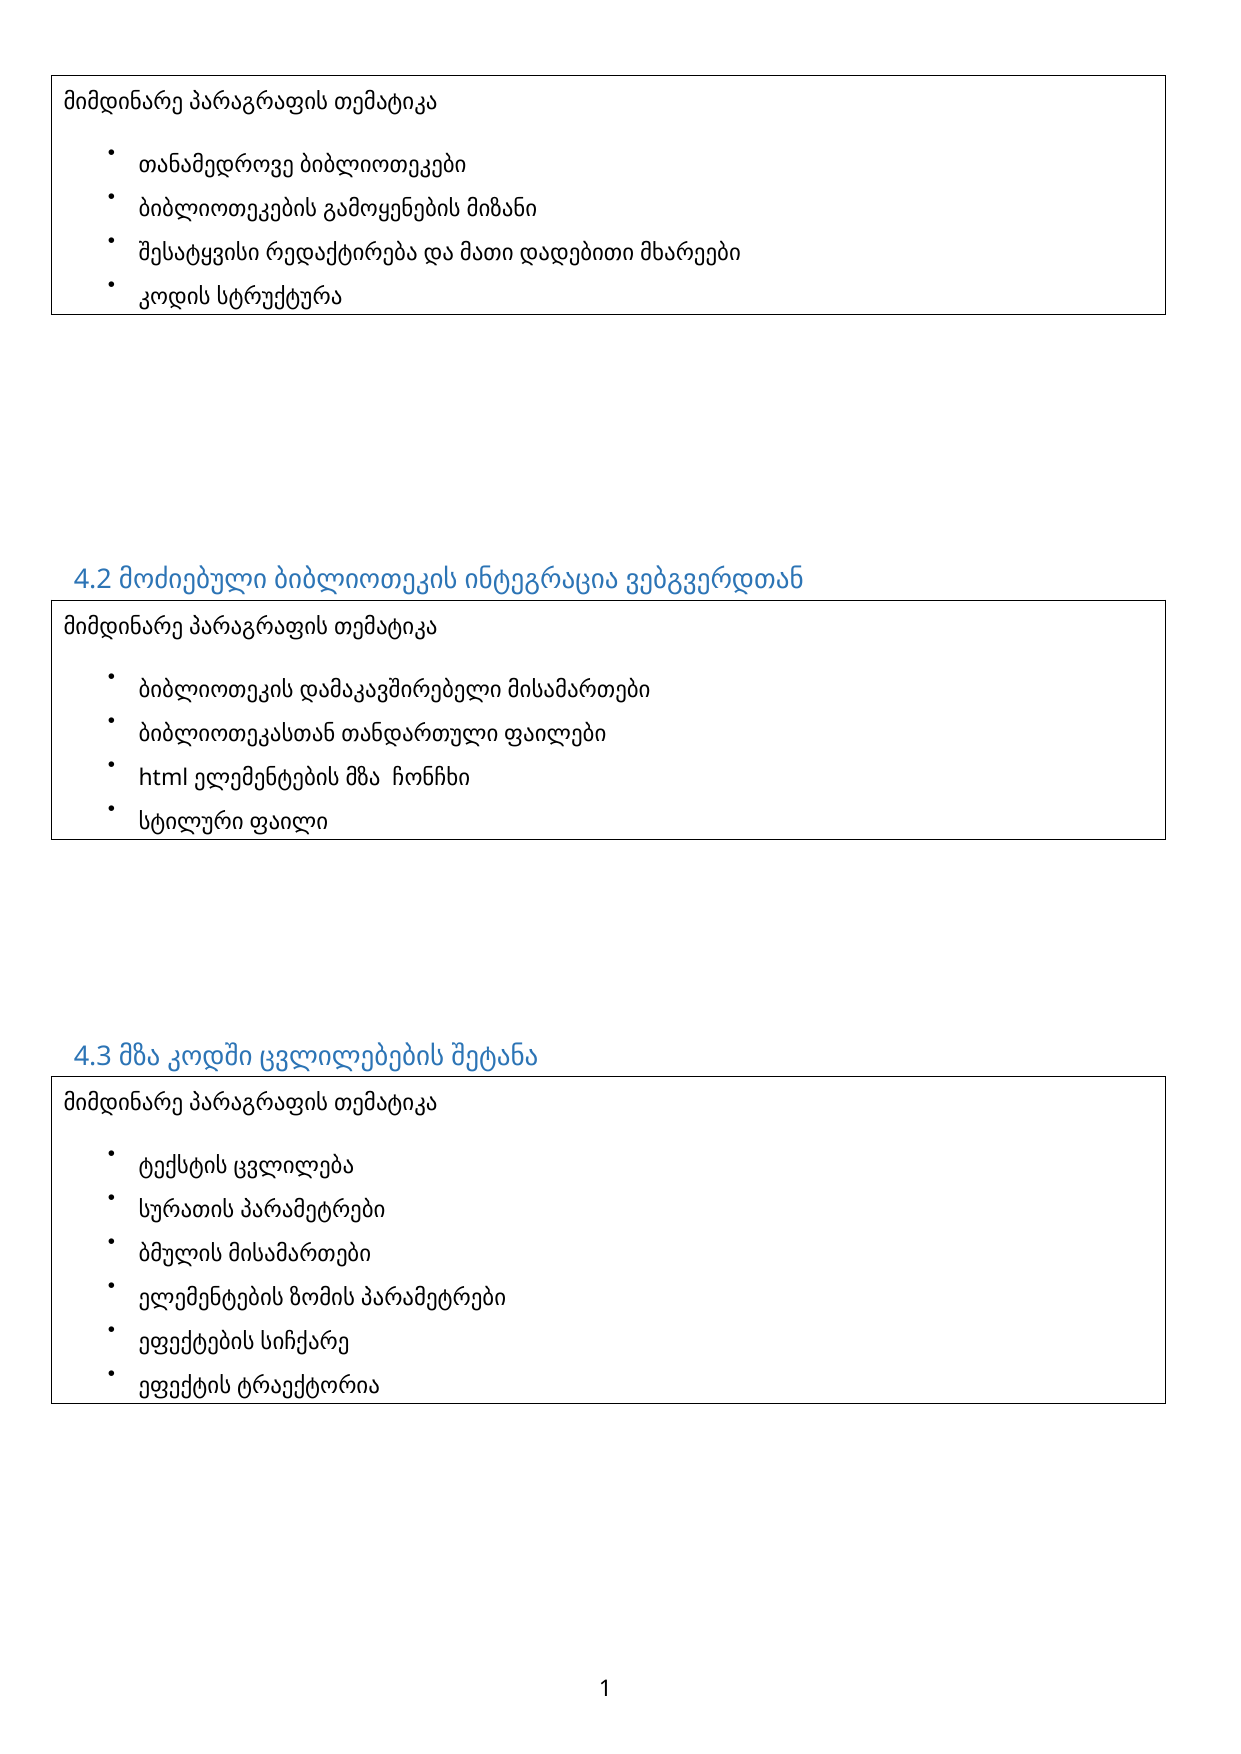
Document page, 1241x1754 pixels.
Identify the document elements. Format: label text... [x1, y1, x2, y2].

table_header მიმდინარე პარაგრაფის თემატიკა ბიბლიოთეკის დამაკავშირებელი მისამართები ბიბლიოთეკასთან თანდართული ფაილები html ელემენტების მზა ჩონჩხი სტილური ფაილი [52, 601, 1165, 839]
subtitle 4.2 მოძიებული ბიბლიოთეკის ინტეგრაცია ვებგვერდთან [73, 560, 1176, 597]
table_header მიმდინარე პარაგრაფის თემატიკა თანამედროვე ბიბლიოთეკები ბიბლიოთეკების გამოყენების მიზანი შესატყვისი რედაქტირება და მათი დადებითი მხარეები კოდის სტრუქტურა [52, 76, 1165, 314]
table_header მიმდინარე პარაგრაფის თემატიკა ტექსტის ცვლილება სურათის პარამეტრები ბმულის მისამართები ელემენტების ზომის პარამეტრები ეფექტების სიჩქარე ეფექტის ტრაექტორია [52, 1077, 1165, 1403]
subtitle 4.3 მზა კოდში ცვლილებების შეტანა [73, 1036, 1176, 1073]
